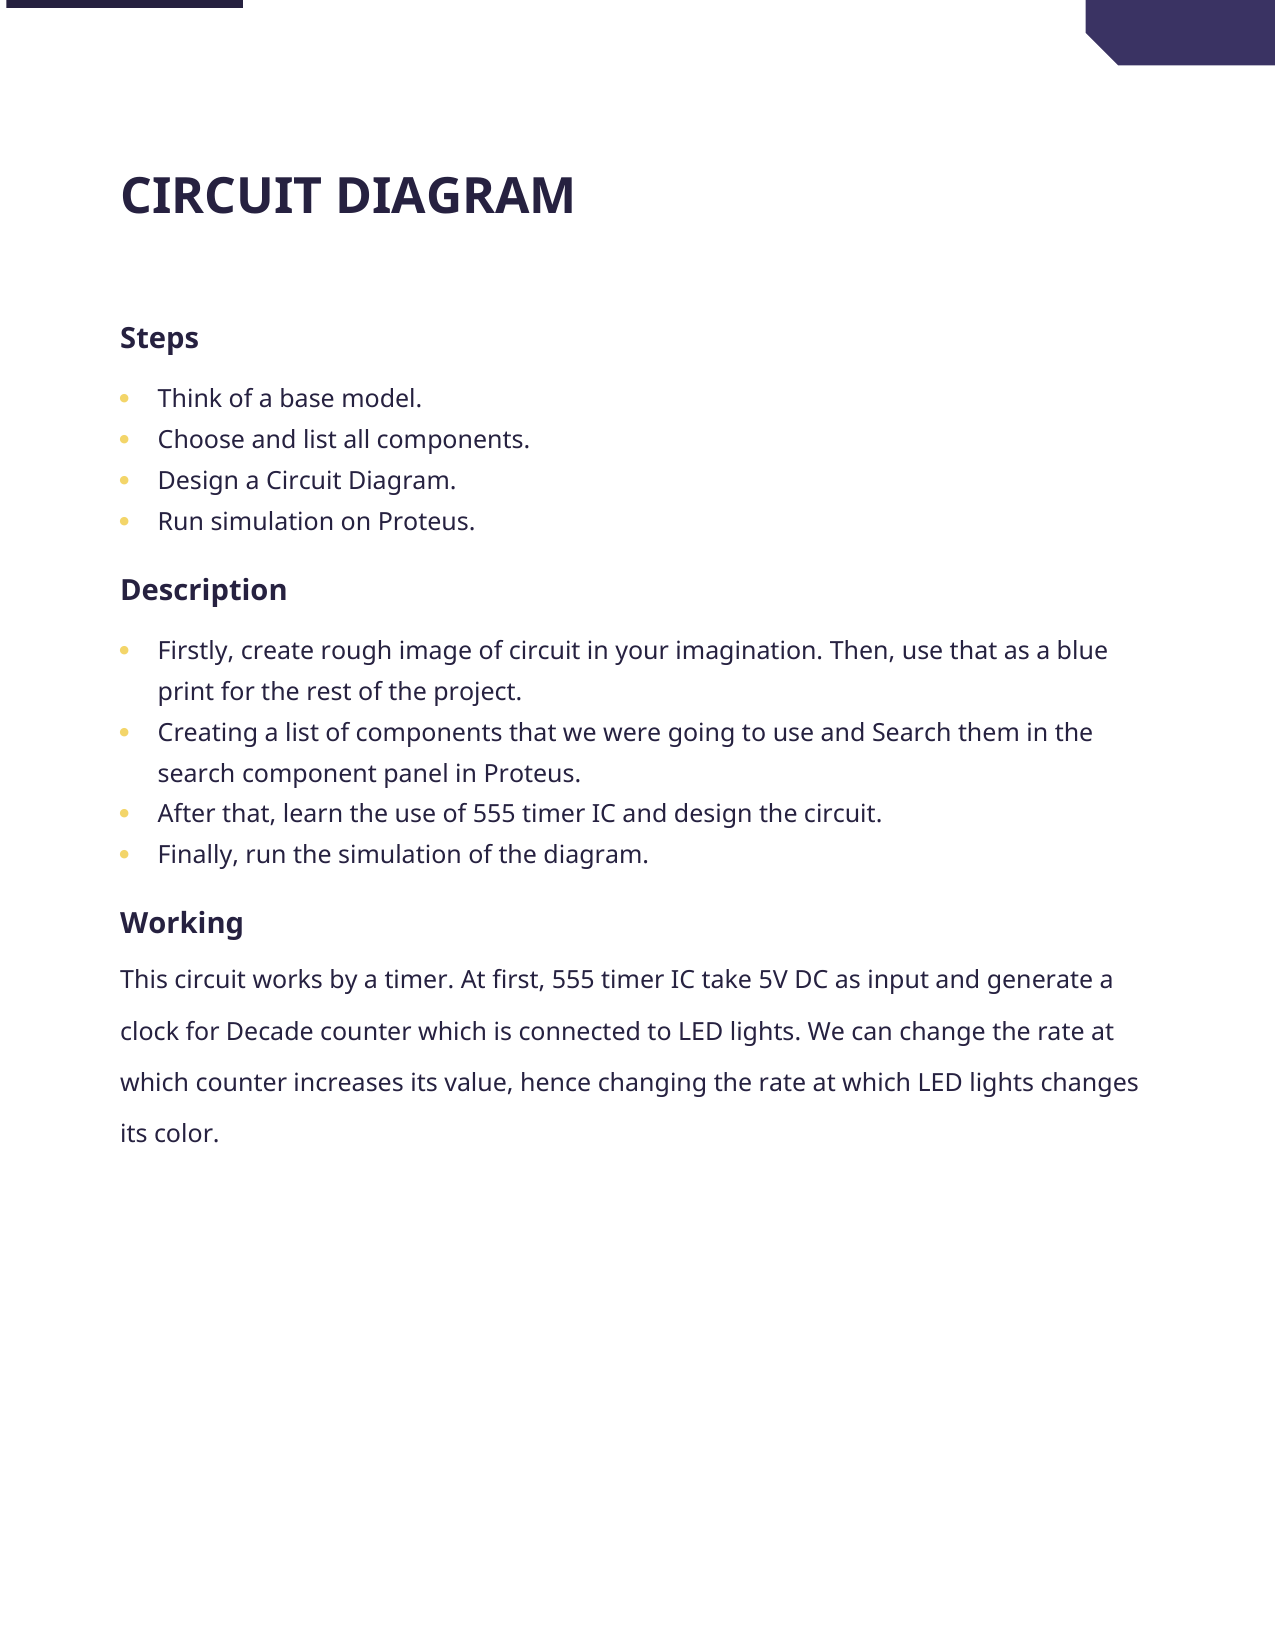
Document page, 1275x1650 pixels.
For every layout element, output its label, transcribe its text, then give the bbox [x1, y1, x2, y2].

list Choose and list all components. [120, 422, 1155, 456]
subtitle Description [120, 569, 1155, 609]
list Firstly, create rough image of circuit in your imagination. Then, use that as a blue print for the rest of the project. [120, 633, 1155, 708]
list Creating a list of components that we were going to use and Search them in the search component panel in Proteus. [120, 714, 1155, 789]
subtitle Working [120, 903, 1155, 942]
subtitle Circuit DIagram [120, 160, 1155, 228]
text This circuit works by a timer. At first, 555 timer IC take 5V DC as input and generate a clock for Decade counter which is connected to LED lights. We can change the rate at which counter increases its value, hence changing the rate at which LED lights changes its color. [120, 962, 1155, 1149]
subtitle Steps [120, 317, 1155, 357]
list Think of a base model. [120, 381, 1155, 415]
list After that, learn the use of 555 timer IC and design the circuit. [120, 796, 1155, 830]
list Design a Circuit Diagram. [120, 462, 1155, 496]
list Finally, run the simulation of the diagram. [120, 837, 1155, 871]
list Run simulation on Proteus. [120, 503, 1155, 537]
